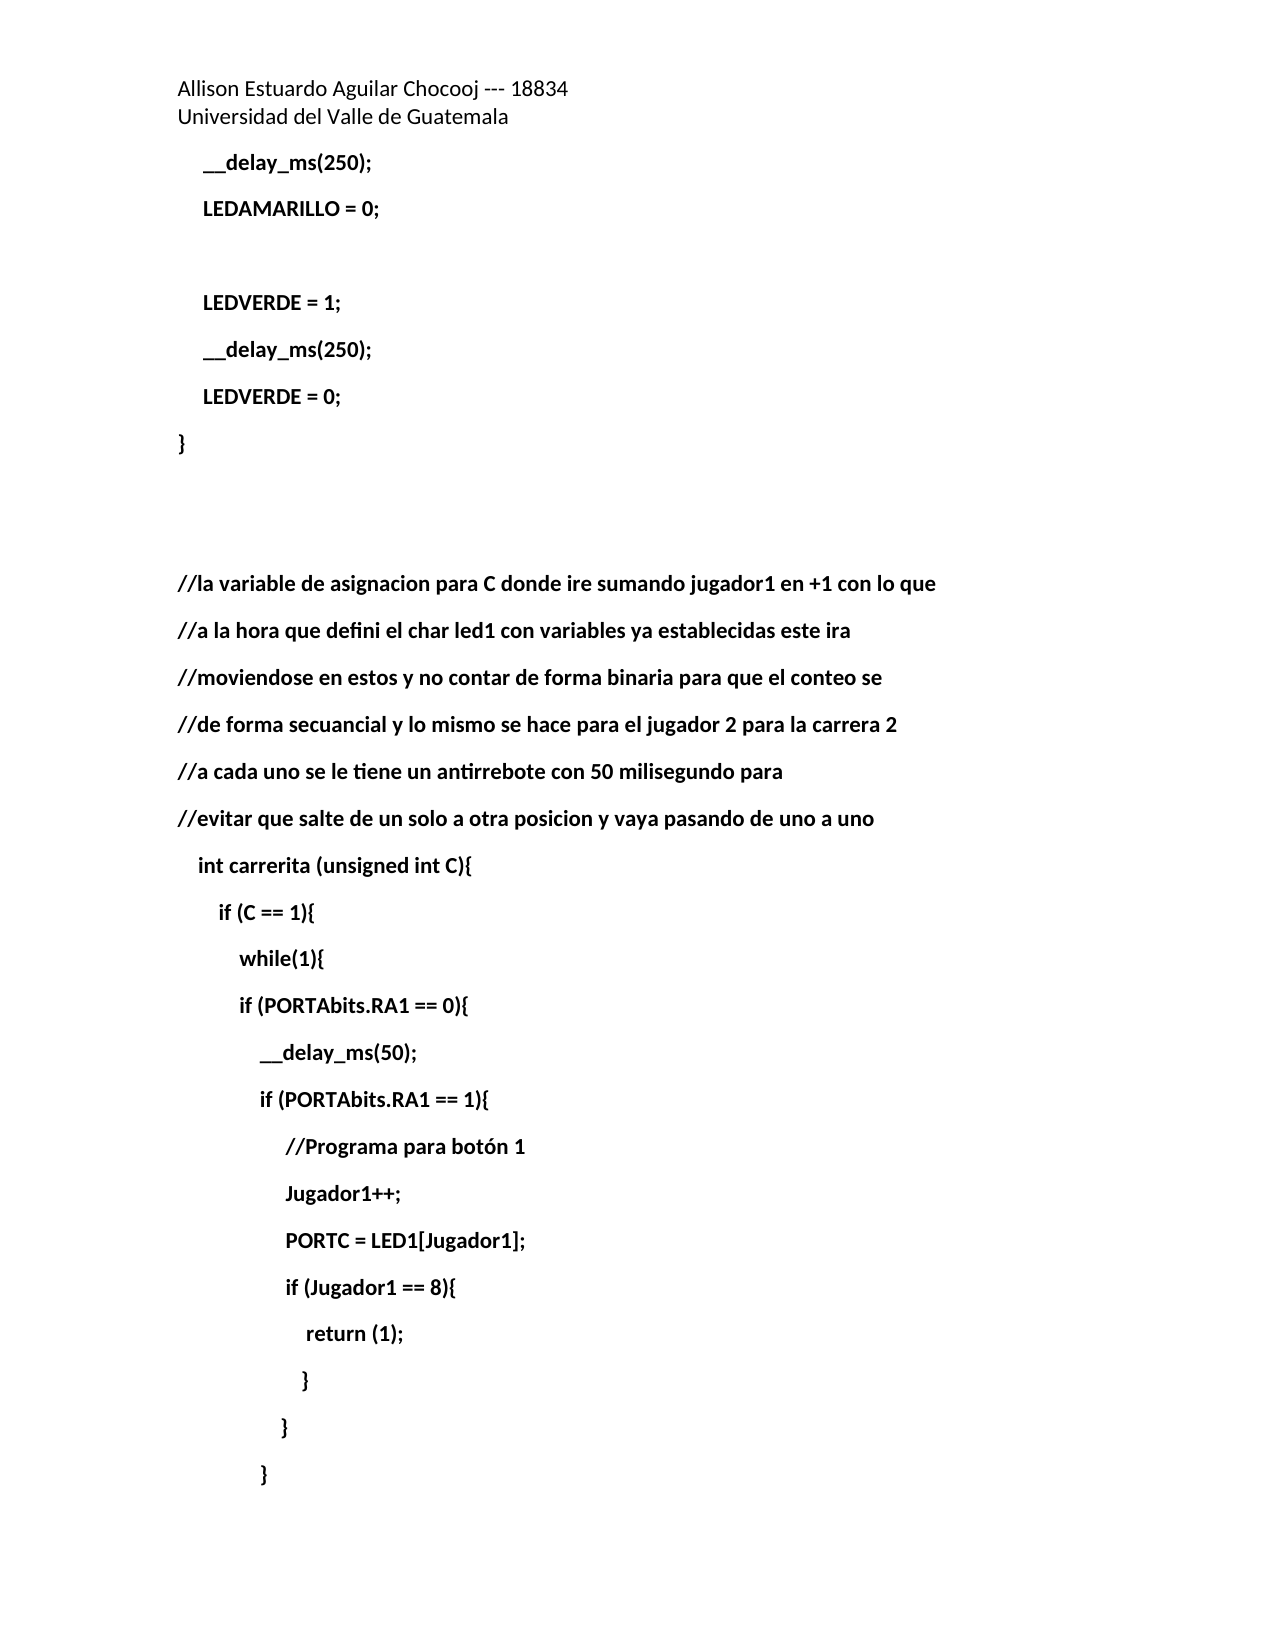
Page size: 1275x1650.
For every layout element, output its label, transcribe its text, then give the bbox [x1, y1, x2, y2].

text //la variable de asignacion para C donde ire sumando jugador1 en +1 con lo que [177, 569, 1098, 597]
text __delay_ms(50); [177, 1038, 1098, 1066]
text //a la hora que defini el char led1 con variables ya establecidas este ira [177, 616, 1098, 644]
text while(1){ [177, 944, 1098, 972]
text Jugador1++; [177, 1179, 1098, 1207]
text //Programa para botón 1 [177, 1132, 1098, 1160]
text int carrerita (unsigned int C){ [177, 851, 1098, 879]
text //de forma secuancial y lo mismo se hace para el jugador 2 para la carrera 2 [177, 710, 1098, 738]
text //evitar que salte de un solo a otra posicion y vaya pasando de uno a uno [177, 804, 1098, 832]
text } [177, 429, 1098, 457]
text PORTC = LED1[Jugador1]; [177, 1226, 1098, 1254]
text LEDVERDE = 0; [177, 382, 1098, 410]
text if (Jugador1 == 8){ [177, 1273, 1098, 1301]
text __delay_ms(250); [177, 335, 1098, 363]
text } [177, 1460, 1098, 1488]
text //moviendose en estos y no contar de forma binaria para que el conteo se [177, 663, 1098, 691]
text __delay_ms(250); [177, 148, 1098, 176]
text if (PORTAbits.RA1 == 1){ [177, 1085, 1098, 1113]
text if (C == 1){ [177, 898, 1098, 926]
text if (PORTAbits.RA1 == 0){ [177, 991, 1098, 1019]
text LEDAMARILLO = 0; [177, 194, 1098, 222]
text //a cada uno se le tiene un antirrebote con 50 milisegundo para [177, 757, 1098, 785]
text LEDVERDE = 1; [177, 288, 1098, 316]
text } [177, 1366, 1098, 1394]
text } [177, 1413, 1098, 1441]
text return (1); [177, 1319, 1098, 1347]
